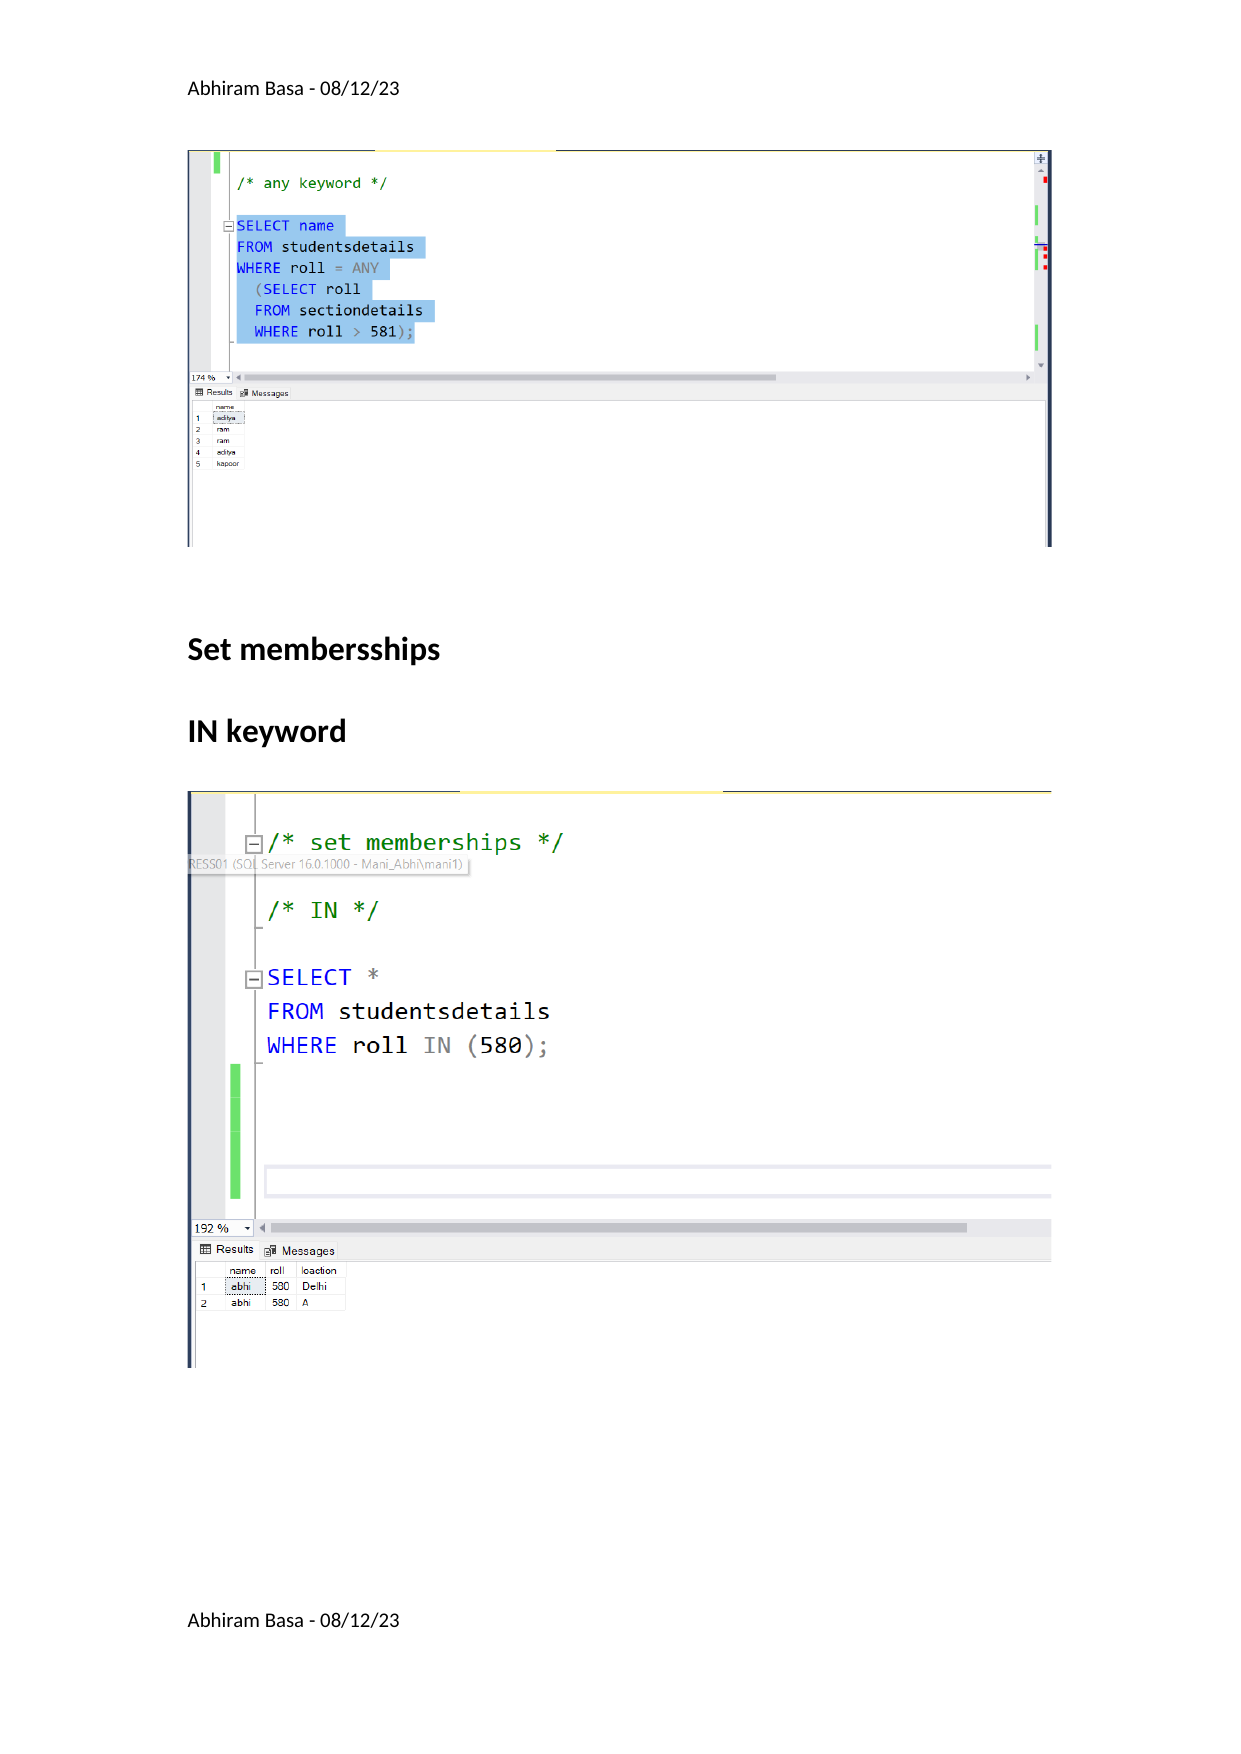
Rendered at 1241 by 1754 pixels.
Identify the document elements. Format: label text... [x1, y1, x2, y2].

text Set membersships [187, 628, 1053, 669]
text IN keyword [187, 710, 1053, 751]
picture [187, 150, 1052, 547]
picture [187, 791, 1052, 1368]
